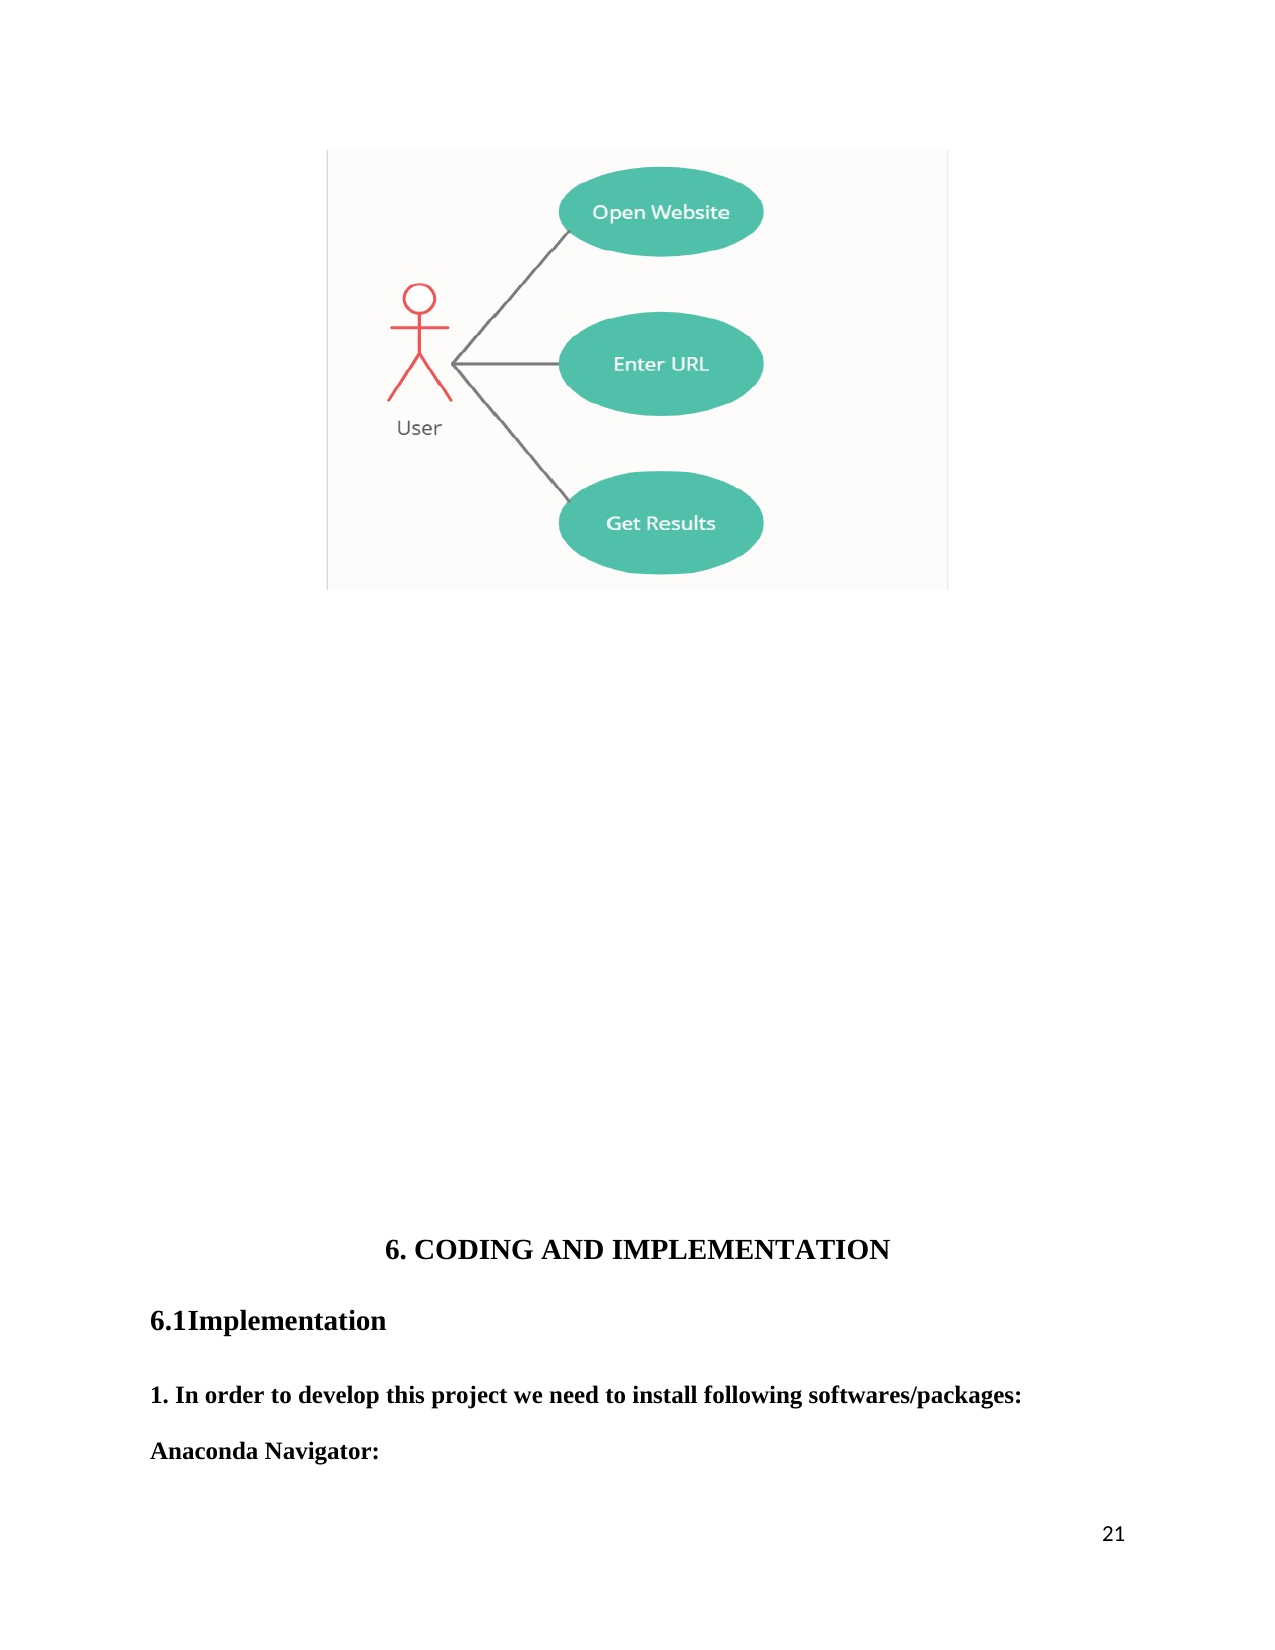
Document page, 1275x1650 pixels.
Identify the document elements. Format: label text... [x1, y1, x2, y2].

list Implementation [150, 1303, 1125, 1337]
text 1. In order to develop this project we need to install following softwares/packages: [150, 1380, 1125, 1409]
text 6. CODING AND IMPLEMENTATION [150, 1232, 1125, 1266]
text Anaconda Navigator: [150, 1436, 1125, 1465]
picture [326, 150, 949, 590]
